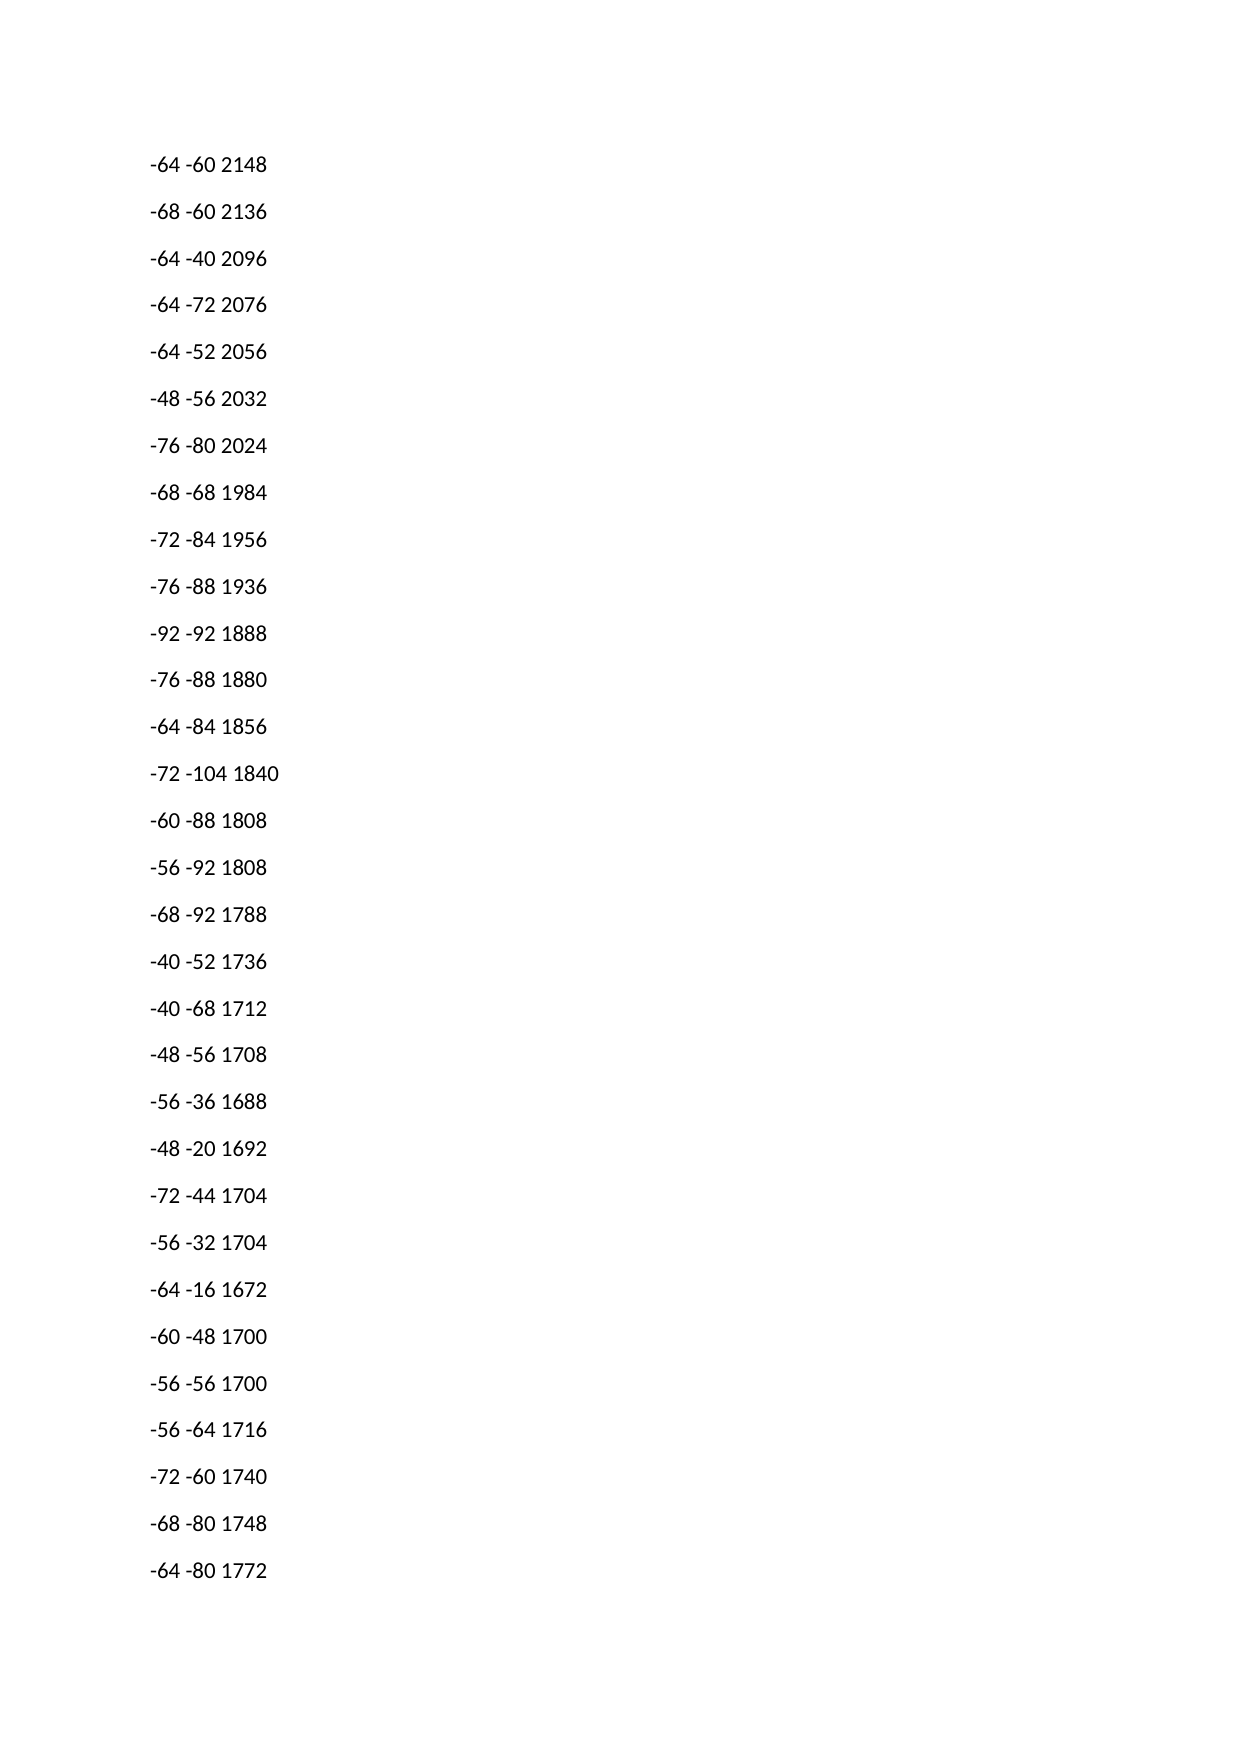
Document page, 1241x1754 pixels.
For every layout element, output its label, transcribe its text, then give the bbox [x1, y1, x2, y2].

text -64 -40 2096 [150, 244, 1090, 272]
text -72 -104 1840 [150, 759, 1090, 787]
text -60 -48 1700 [150, 1322, 1090, 1350]
text -68 -68 1984 [150, 478, 1090, 506]
text -48 -20 1692 [150, 1134, 1090, 1162]
text -56 -36 1688 [150, 1087, 1090, 1116]
text -72 -60 1740 [150, 1462, 1090, 1491]
text -68 -80 1748 [150, 1509, 1090, 1537]
text -76 -80 2024 [150, 431, 1090, 459]
text -76 -88 1880 [150, 666, 1090, 694]
text -56 -32 1704 [150, 1228, 1090, 1256]
text -72 -84 1956 [150, 525, 1090, 553]
text -48 -56 2032 [150, 384, 1090, 412]
text -64 -60 2148 [150, 150, 1090, 178]
text -76 -88 1936 [150, 572, 1090, 600]
text -92 -92 1888 [150, 619, 1090, 647]
text -40 -52 1736 [150, 947, 1090, 975]
text -68 -60 2136 [150, 197, 1090, 225]
text -64 -80 1772 [150, 1556, 1090, 1584]
text -40 -68 1712 [150, 994, 1090, 1022]
text -68 -92 1788 [150, 900, 1090, 928]
text -72 -44 1704 [150, 1181, 1090, 1209]
text -48 -56 1708 [150, 1041, 1090, 1069]
text -60 -88 1808 [150, 806, 1090, 834]
text -56 -64 1716 [150, 1416, 1090, 1444]
text -64 -16 1672 [150, 1275, 1090, 1303]
text -64 -72 2076 [150, 291, 1090, 319]
text -56 -56 1700 [150, 1369, 1090, 1397]
text -64 -84 1856 [150, 712, 1090, 741]
text -64 -52 2056 [150, 337, 1090, 366]
text -56 -92 1808 [150, 853, 1090, 881]
